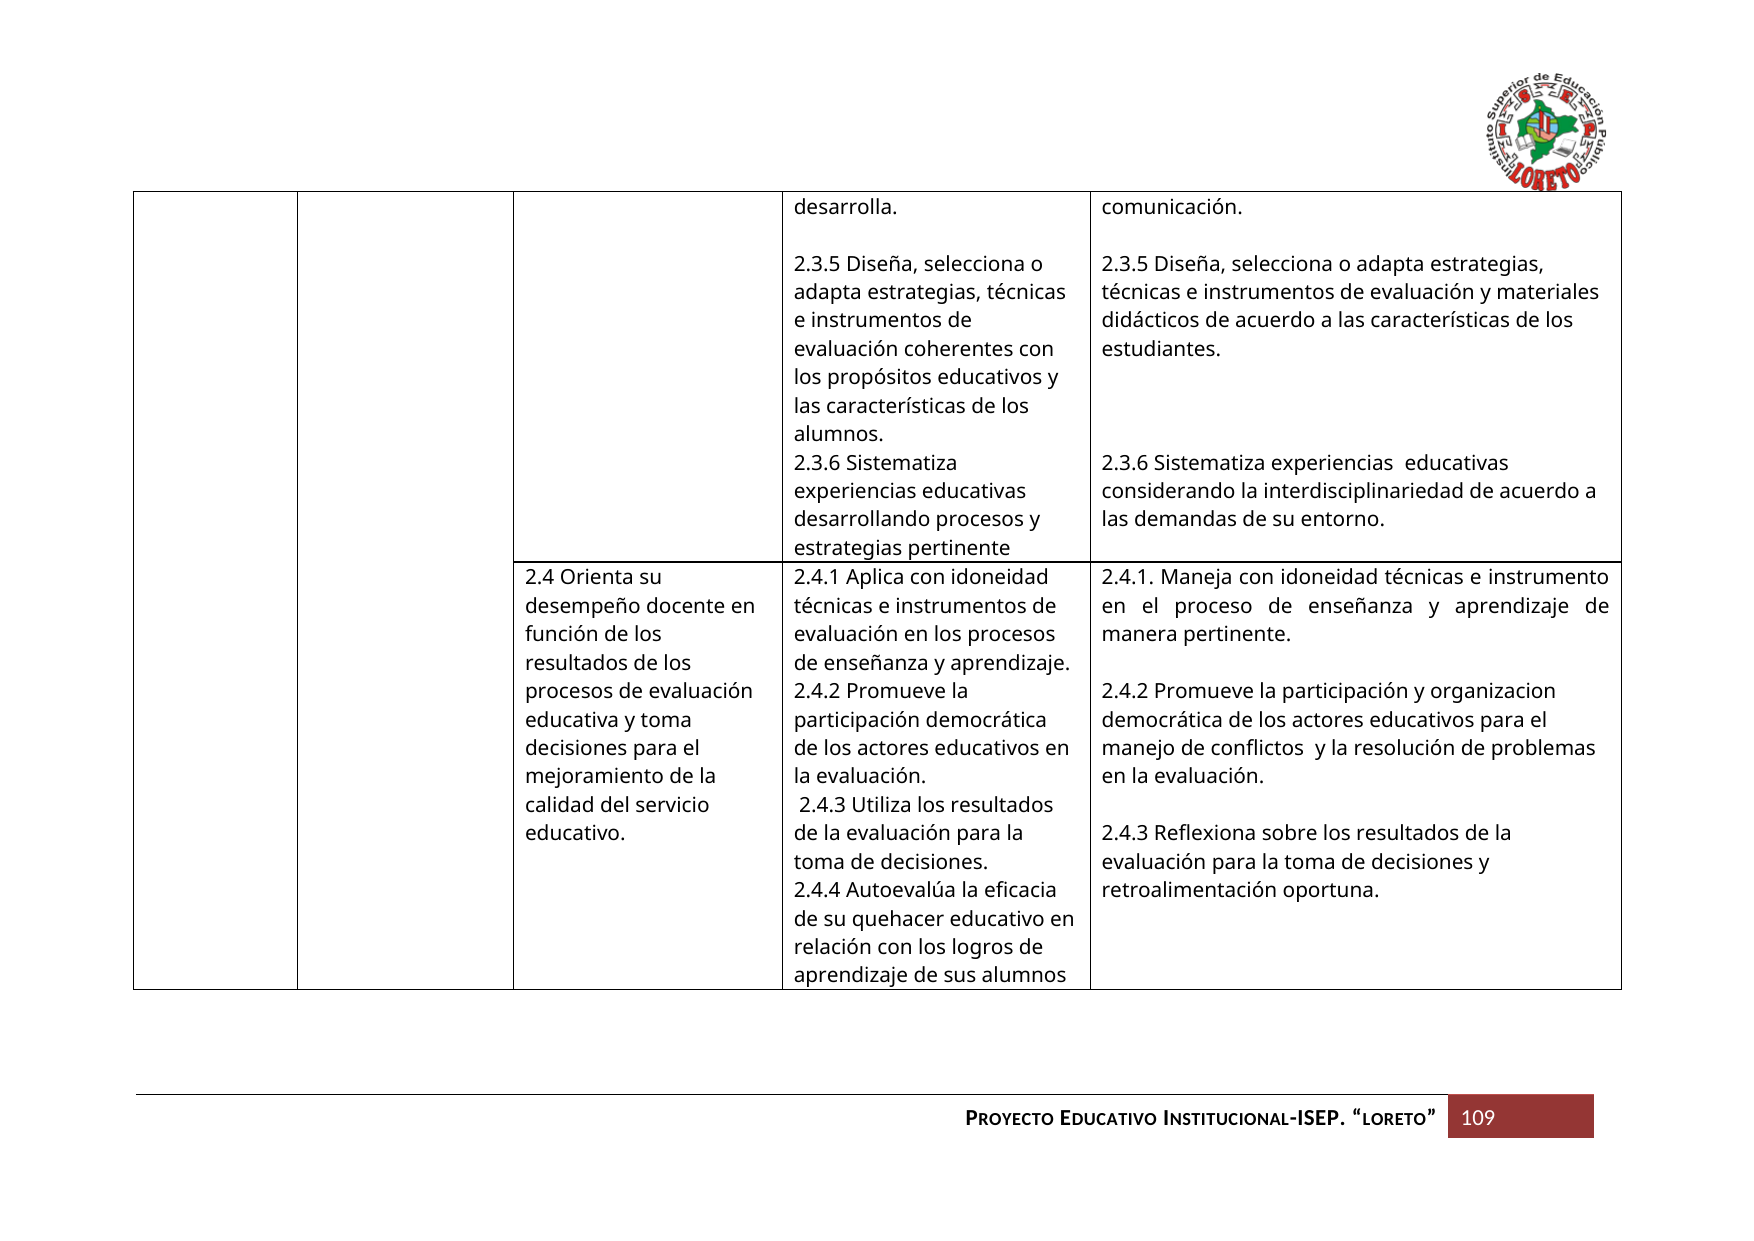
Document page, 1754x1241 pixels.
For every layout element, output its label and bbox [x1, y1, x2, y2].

picture [1486, 73, 1607, 191]
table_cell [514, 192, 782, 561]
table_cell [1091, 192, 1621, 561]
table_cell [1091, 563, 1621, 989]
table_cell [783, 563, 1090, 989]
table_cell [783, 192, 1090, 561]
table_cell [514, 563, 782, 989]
